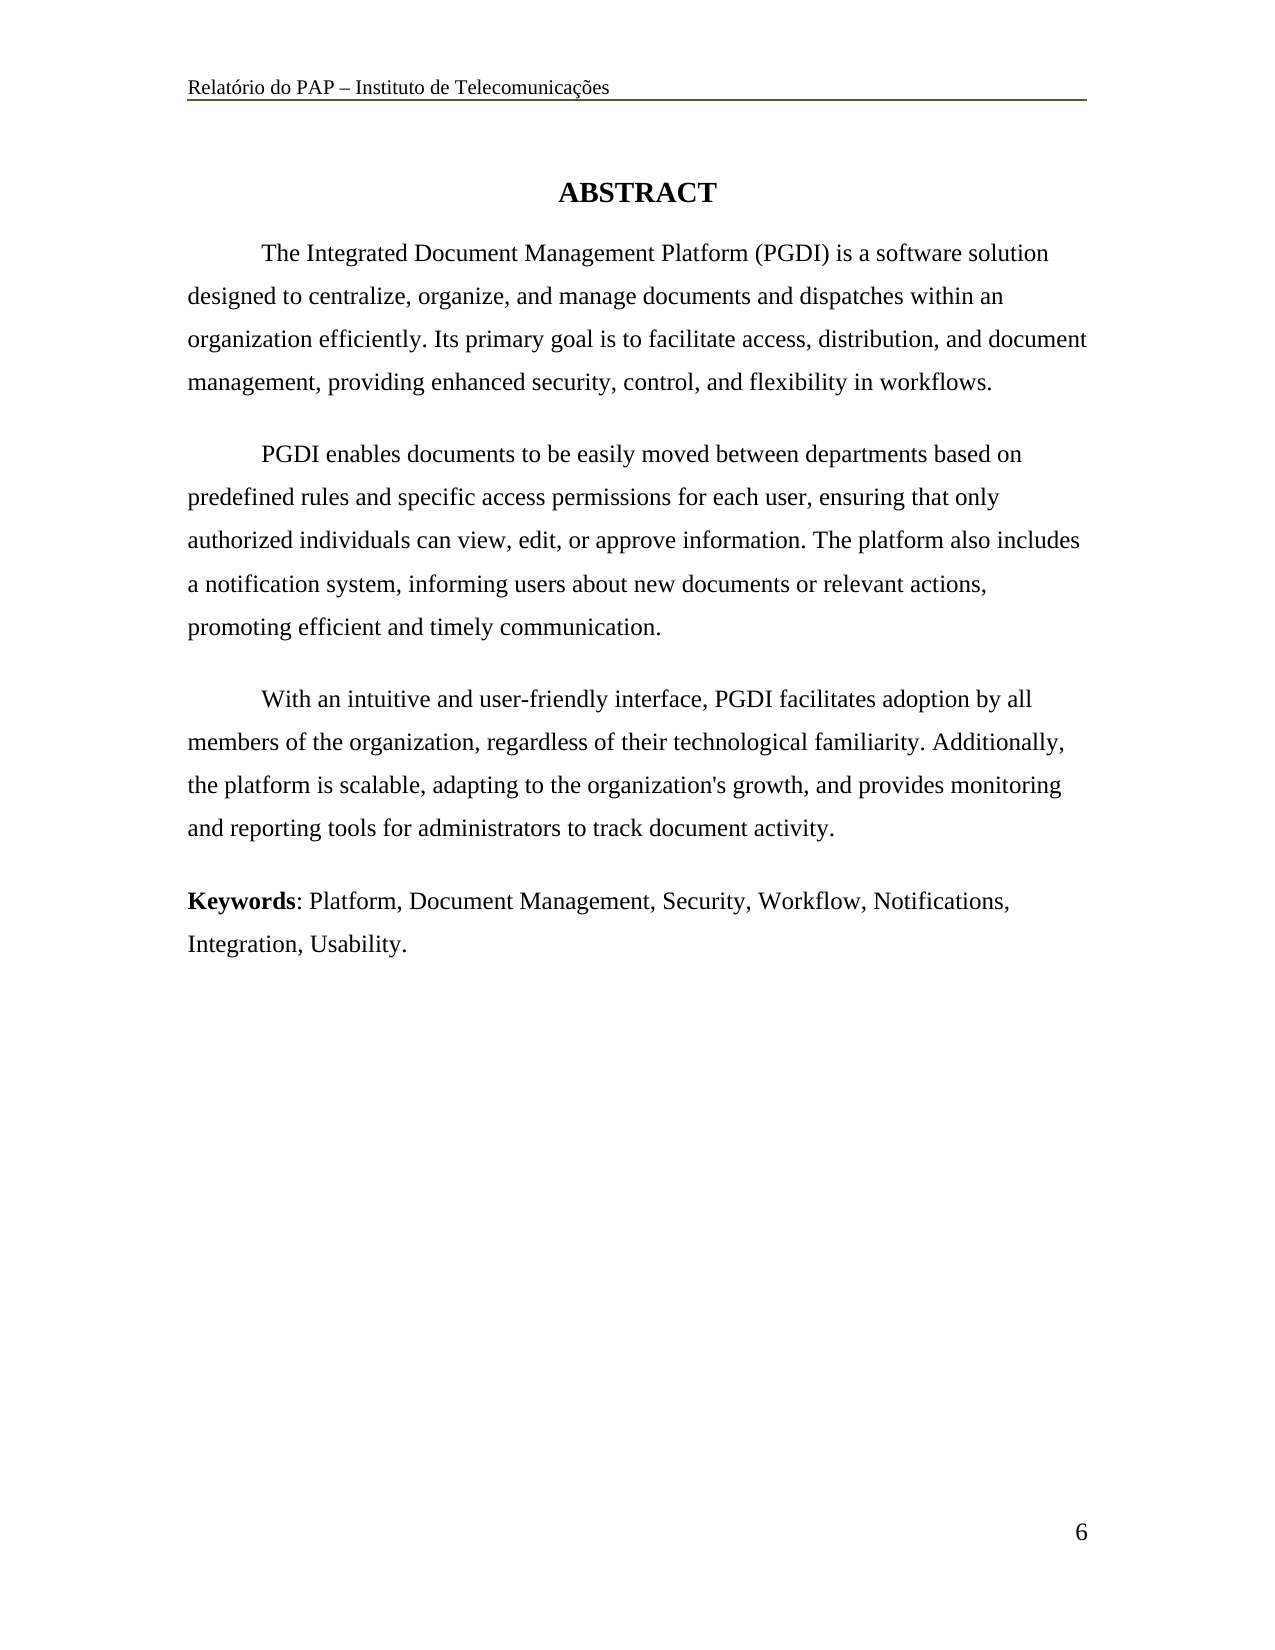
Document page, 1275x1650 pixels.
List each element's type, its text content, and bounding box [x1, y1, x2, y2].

text Keywords: Platform, Document Management, Security, Workflow, Notifications, Integration, Usability. [187, 886, 1087, 958]
title ABSTRACT [187, 175, 1087, 208]
text The Integrated Document Management Platform (PGDI) is a software solution designed to centralize, organize, and manage documents and dispatches within an organization efficiently. Its primary goal is to facilitate access, distribution, and document management, providing enhanced security, control, and flexibility in workflows. [187, 238, 1087, 396]
text With an intuitive and user-friendly interface, PGDI facilitates adoption by all members of the organization, regardless of their technological familiarity. Additionally, the platform is scalable, adapting to the organization's growth, and provides monitoring and reporting tools for administrators to track document activity. [187, 684, 1087, 842]
text PGDI enables documents to be easily moved between departments based on predefined rules and specific access permissions for each user, ensuring that only authorized individuals can view, edit, or approve information. The platform also includes a notification system, informing users about new documents or relevant actions, promoting efficient and timely communication. [187, 439, 1087, 641]
